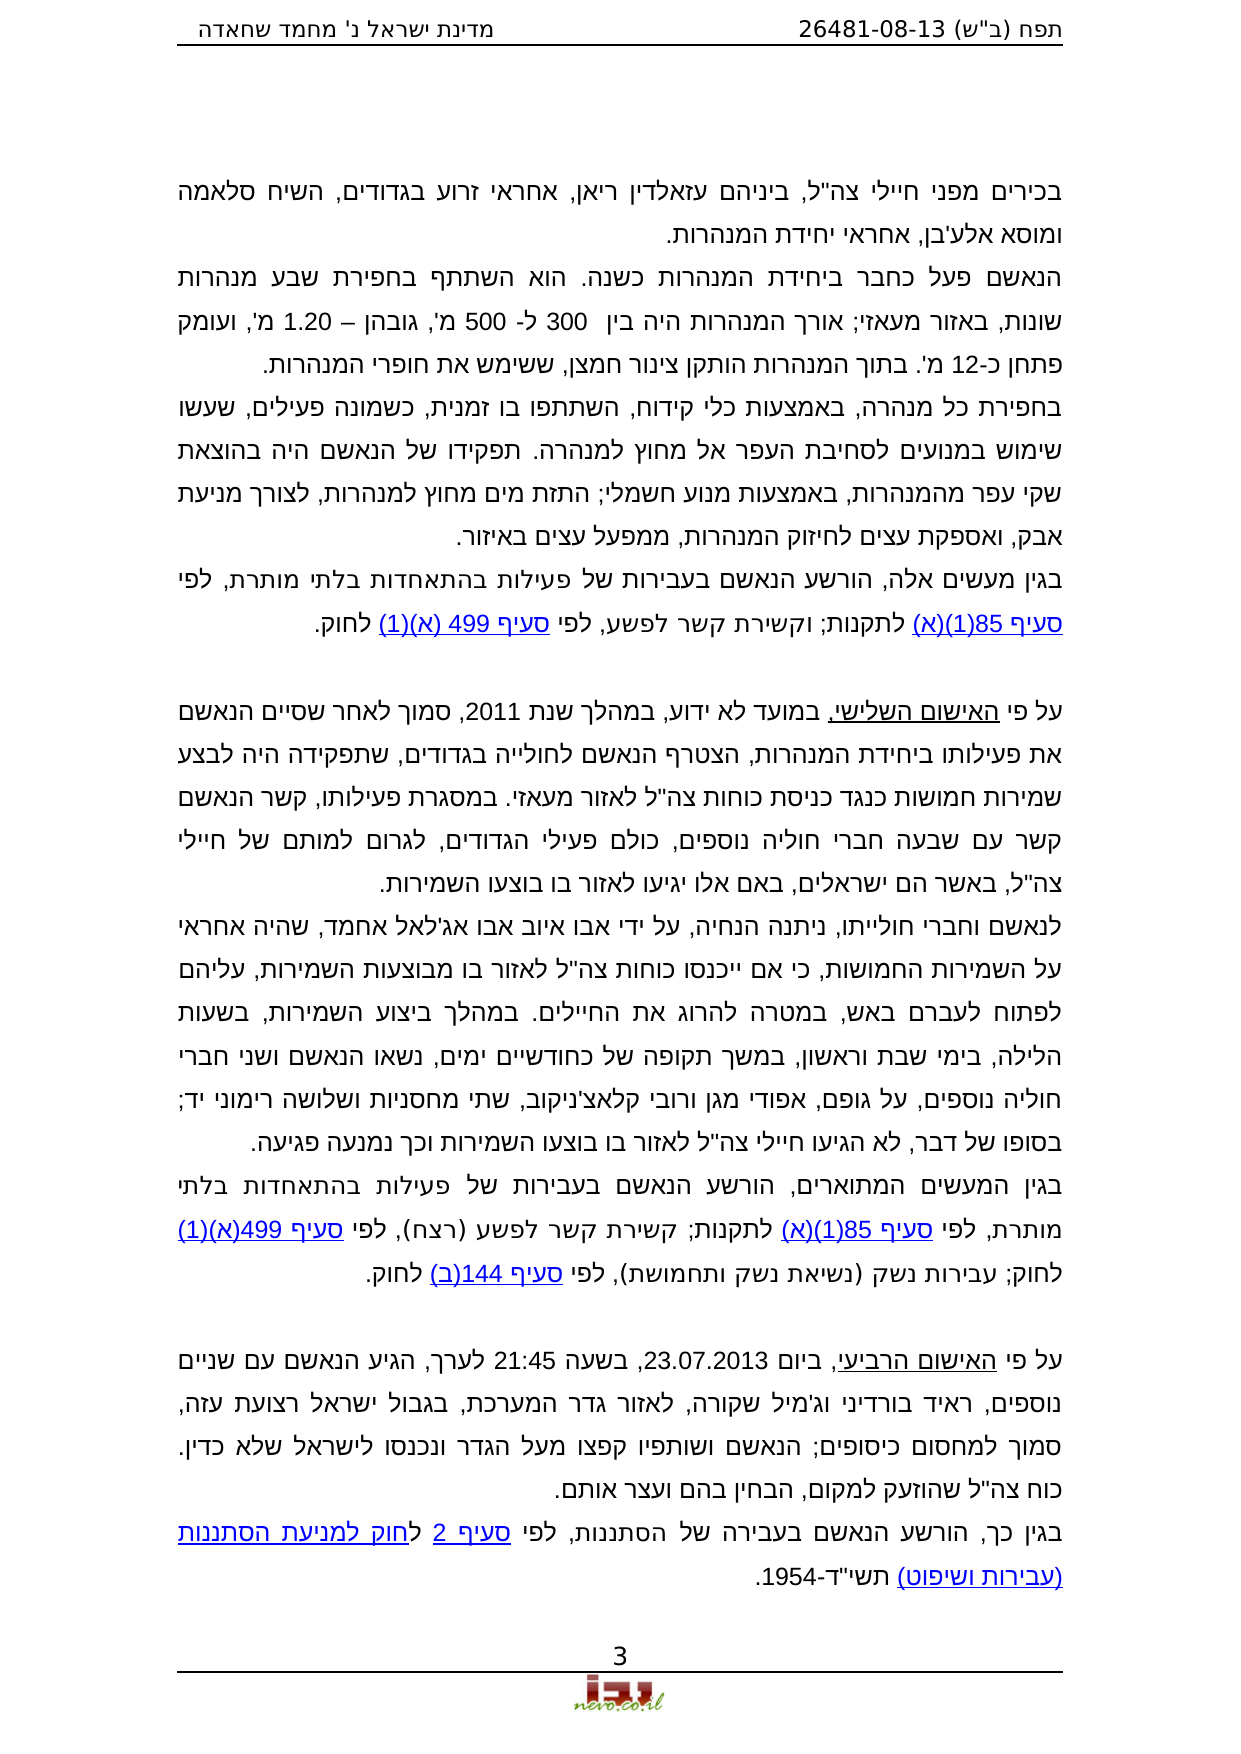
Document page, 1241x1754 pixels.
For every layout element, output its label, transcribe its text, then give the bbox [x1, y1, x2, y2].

text על פי האישום הרביעי, ביום 23.07.2013, בשעה 21:45 לערך, הגיע הנאשם עם שניים נוספים, ראיד בורדיני וג'מיל שקורה, לאזור גדר המערכת, בגבול ישראל רצועת עזה, סמוך למחסום כיסופים; הנאשם ושותפיו קפצו מעל הגדר ונכנסו לישראל שלא כדין. כוח צה"ל שהוזעק למקום, הבחין בהם ועצר אותם. [177, 1346, 1063, 1504]
text לנאשם וחברי חולייתו, ניתנה הנחיה, על ידי אבו איוב אבו אג'לאל אחמד, שהיה אחראי על השמירות החמושות, כי אם ייכנסו כוחות צה"ל לאזור בו מבוצעות השמירות, עליהם לפתוח לעברם באש, במטרה להרוג את החיילים. במהלך ביצוע השמירות, בשעות הלילה, בימי שבת וראשון, במשך תקופה של כחודשיים ימים, נשאו הנאשם ושני חברי חוליה נוספים, על גופם, אפודי מגן ורובי קלאצ'ניקוב, שתי מחסניות ושלושה רימוני יד; בסופו של דבר, לא הגיעו חיילי צה"ל לאזור בו בוצעו השמירות וכך נמנעה פגיעה. [177, 912, 1063, 1156]
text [177, 177, 1063, 249]
text בגין מעשים אלה, הורשע הנאשם בעבירות של פעילות בהתאחדות בלתי מותרת, לפי סעיף 85(1)(א) לתקנות; וקשירת קשר לפשע, לפי סעיף 499 (א)(1) לחוק. [177, 565, 1063, 639]
text בגין כך, הורשע הנאשם בעבירה של הסתננות, לפי סעיף 2 לחוק למניעת הסתננות (עבירות ושיפוט) תשי"ד-1954. [177, 1518, 1063, 1591]
text על פי האישום השלישי, במועד לא ידוע, במהלך שנת 2011, סמוך לאחר שסיים הנאשם את פעילותו ביחידת המנהרות, הצטרף הנאשם לחולייה בגדודים, שתפקידה היה לבצע שמירות חמושות כנגד כניסת כוחות צה"ל לאזור מעאזי. במסגרת פעילותו, קשר הנאשם קשר עם שבעה חברי חוליה נוספים, כולם פעילי הגדודים, לגרום למותם של חיילי צה"ל, באשר הם ישראלים, באם אלו יגיעו לאזור בו בוצעו השמירות. [177, 696, 1063, 898]
text הנאשם פעל כחבר ביחידת המנהרות כשנה. הוא השתתף בחפירת שבע מנהרות שונות, באזור מעאזי; אורך המנהרות היה בין 300 ל- , גובהן – , ועומק פתחן כ-. בתוך המנהרות הותקן צינור חמצן, ששימש את חופרי המנהרות. [177, 263, 1063, 378]
picture [574, 1674, 666, 1712]
text בחפירת כל מנהרה, באמצעות כלי קידוח, השתתפו בו זמנית, כשמונה פעילים, שעשו שימוש במנועים לסחיבת העפר אל מחוץ למנהרה. תפקידו של הנאשם היה בהוצאת שקי עפר מהמנהרות, באמצעות מנוע חשמלי; התזת מים מחוץ למנהרות, לצורך מניעת אבק, ואספקת עצים לחיזוק המנהרות, ממפעל עצים באיזור. [177, 393, 1063, 551]
text בגין המעשים המתוארים, הורשע הנאשם בעבירות של פעילות בהתאחדות בלתי מותרת, לפי סעיף 85(1)(א) לתקנות; קשירת קשר לפשע (רצח), לפי סעיף 499(א)(1) לחוק; עבירות נשק (נשיאת נשק ותחמושת), לפי סעיף 144(ב) לחוק. [177, 1171, 1063, 1288]
